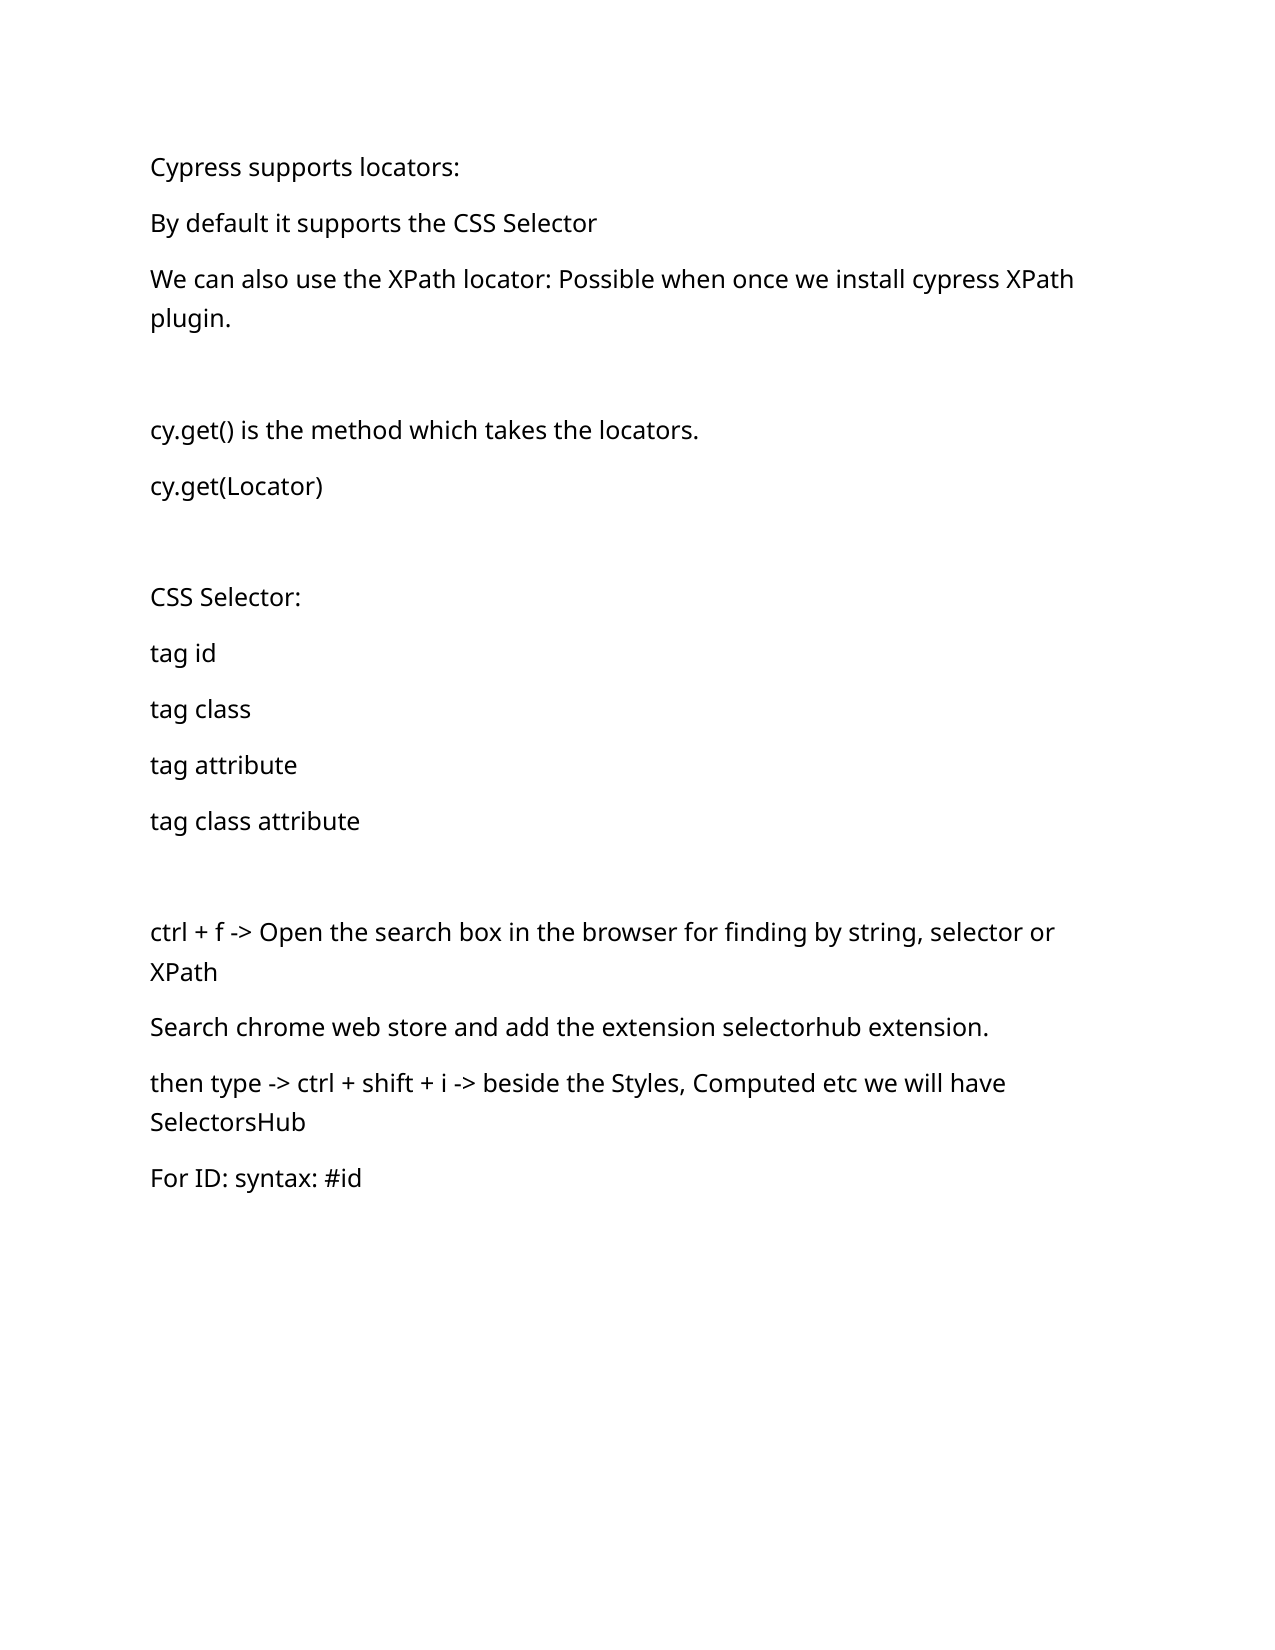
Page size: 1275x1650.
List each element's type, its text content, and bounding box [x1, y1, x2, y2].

text cy.get() is the method which takes the locators. [150, 412, 1125, 447]
text By default it supports the CSS Selector [150, 206, 1125, 240]
text ctrl + f -> Open the search box in the browser for finding by string, selector or XPath [150, 915, 1125, 988]
text For ID: syntax: #id [150, 1161, 1125, 1195]
text tag attribute [150, 747, 1125, 782]
text Cypress supports locators: [150, 150, 1125, 184]
text We can also use the XPath locator: Possible when once we install cypress XPath plugin. [150, 262, 1125, 335]
text tag class [150, 692, 1125, 726]
text CSS Selector: [150, 580, 1125, 614]
text then type -> ctrl + shift + i -> beside the Styles, Computed etc we will have SelectorsHub [150, 1066, 1125, 1139]
text Search chrome web store and add the extension selectorhub extension. [150, 1010, 1125, 1044]
text cy.get(Locator) [150, 468, 1125, 502]
text tag class attribute [150, 803, 1125, 837]
text tag id [150, 636, 1125, 670]
